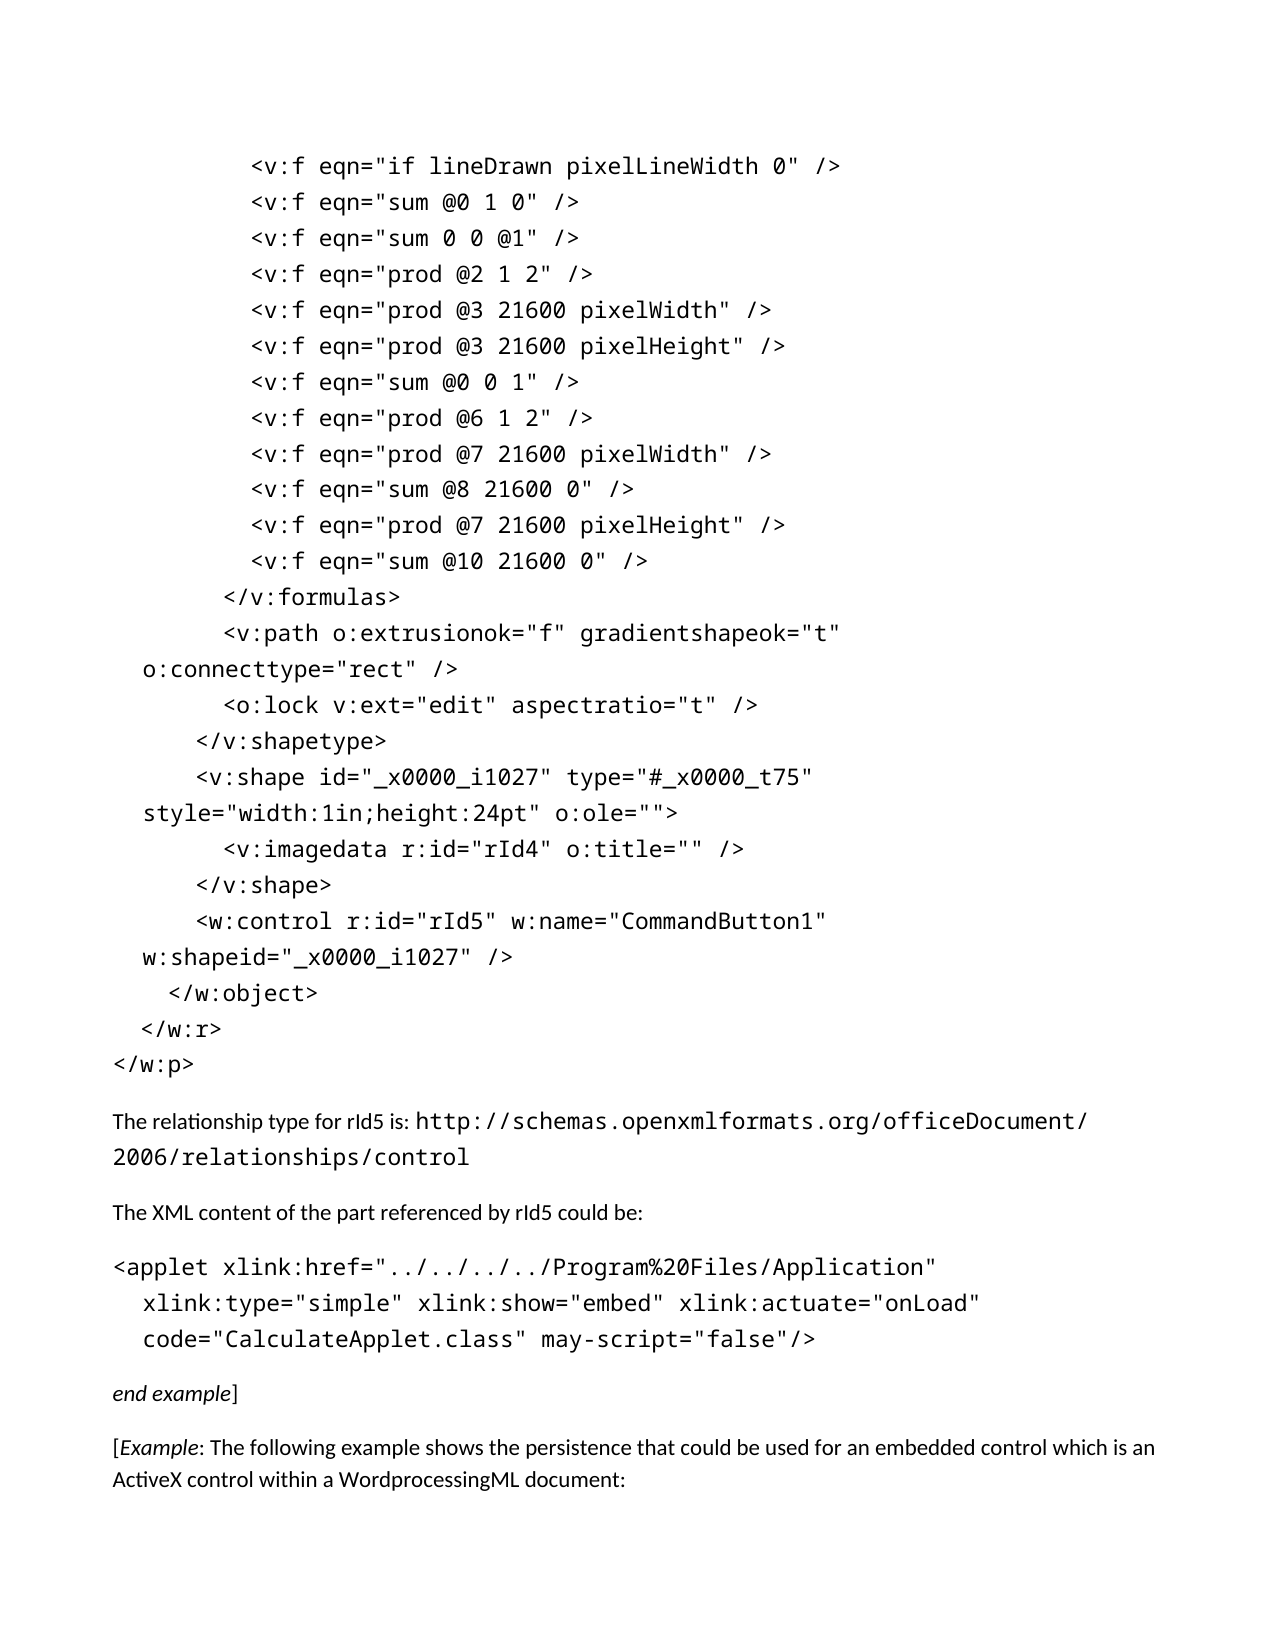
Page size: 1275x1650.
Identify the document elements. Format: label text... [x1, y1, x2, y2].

text <w:control r:id="rId5" w:name="CommandButton1" w:shapeid="_x0000_i1027" /> [112, 905, 1162, 972]
text <v:f eqn="sum @10 21600 0" /> [112, 545, 1162, 577]
text end example] [112, 1379, 1162, 1408]
text <v:f eqn="if lineDrawn pixelLineWidth 0" /> [112, 150, 1162, 181]
text </v:formulas> [112, 581, 1162, 612]
text </w:object> [112, 977, 1162, 1008]
text <v:f eqn="prod @7 21600 pixelHeight" /> [112, 509, 1162, 541]
text <v:f eqn="prod @3 21600 pixelWidth" /> [112, 294, 1162, 325]
text <v:f eqn="prod @2 1 2" /> [112, 258, 1162, 289]
text <v:imagedata r:id="rId4" o:title="" /> [112, 833, 1162, 864]
text <v:f eqn="sum 0 0 @1" /> [112, 222, 1162, 253]
text <v:f eqn="prod @6 1 2" /> [112, 402, 1162, 433]
text <v:f eqn="sum @0 0 1" /> [112, 366, 1162, 397]
text <v:f eqn="sum @0 1 0" /> [112, 186, 1162, 217]
text The relationship type for rId5 is: http://schemas.openxmlformats.org/officeDocument/ 2006/relationships/control [112, 1105, 1162, 1172]
text <v:f eqn="prod @7 21600 pixelWidth" /> [112, 437, 1162, 469]
text <o:lock v:ext="edit" aspectratio="t" /> [112, 689, 1162, 720]
text <v:f eqn="prod @3 21600 pixelHeight" /> [112, 330, 1162, 361]
text </v:shape> [112, 869, 1162, 900]
text The XML content of the part referenced by rId5 could be: [112, 1198, 1162, 1226]
text <v:path o:extrusionok="f" gradientshapeok="t" o:connecttype="rect" /> [112, 617, 1162, 684]
text </w:p> [112, 1048, 1162, 1080]
text <v:shape id="_x0000_i1027" type="#_x0000_t75" style="width:1in;height:24pt" o:ole=""> [112, 761, 1162, 828]
text </v:shapetype> [112, 725, 1162, 756]
text <applet xlink:href="../../../../Program%20Files/Application" xlink:type="simple" xlink:show="embed" xlink:actuate="onLoad" code="CalculateApplet.class" may-script="false"/> [112, 1251, 1162, 1354]
text [Example: The following example shows the persistence that could be used for an embedded control which is an ActiveX control within a WordprocessingML document: [112, 1433, 1162, 1493]
text </w:r> [112, 1012, 1162, 1044]
text <v:f eqn="sum @8 21600 0" /> [112, 473, 1162, 505]
